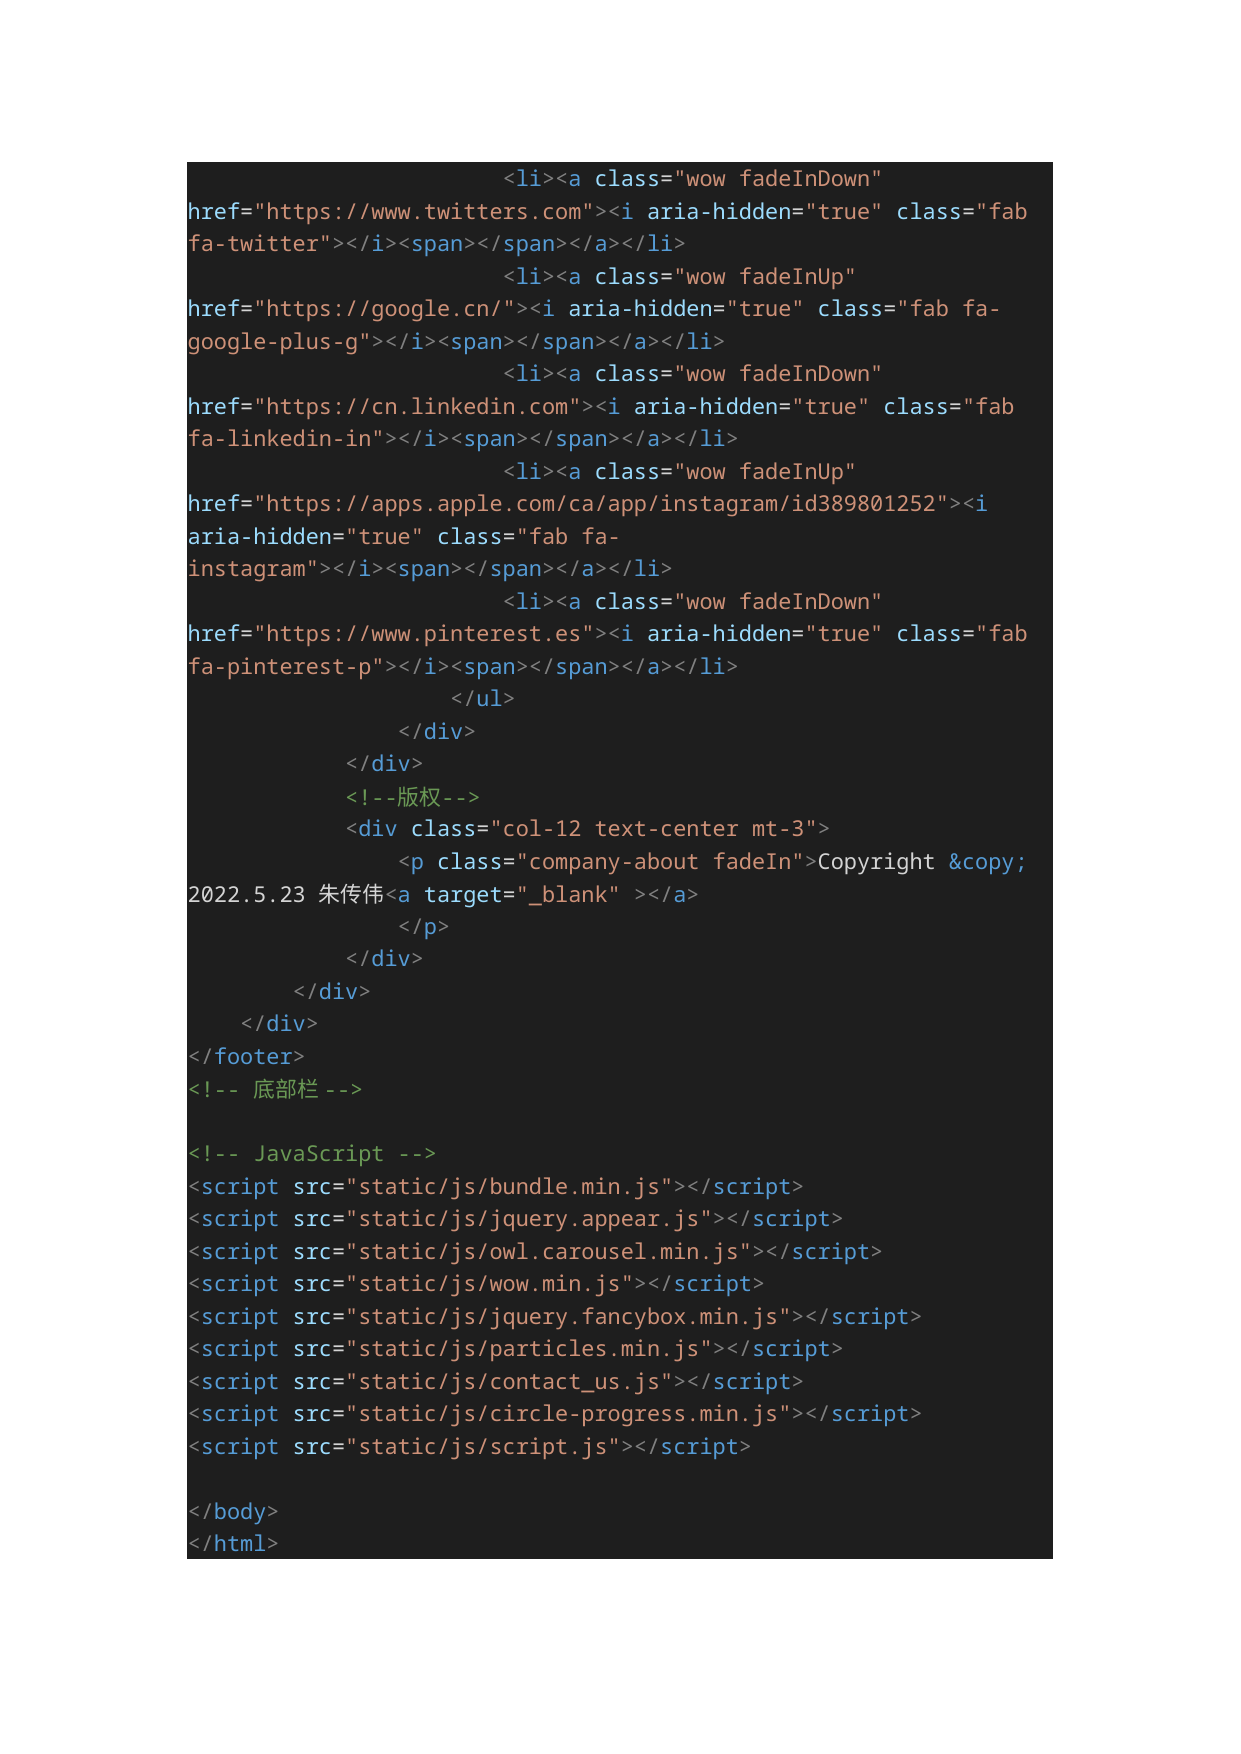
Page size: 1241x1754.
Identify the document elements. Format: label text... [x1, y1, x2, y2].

text <li><a class="wow fadeInDown" href="https://www.pinterest.es"><i aria-hidden="true" class="fab fa-pinterest-p"></i><span></span></a></li> [187, 584, 1053, 682]
text <script src="static/js/circle-progress.min.js"></script> [187, 1397, 1053, 1429]
text <script src="static/js/bundle.min.js"></script> [187, 1169, 1053, 1202]
text <li><a class="wow fadeInUp" href="https://apps.apple.com/ca/app/instagram/id389801252"><i aria-hidden="true" class="fab fa-instagram"></i><span></span></a></li> [187, 454, 1053, 584]
text <script src="static/js/jquery.appear.js"></script> [187, 1202, 1053, 1234]
text <!-- 底部栏 --> [187, 1072, 1053, 1104]
text </html> [187, 1527, 1053, 1559]
text </body> [187, 1494, 1053, 1527]
text </footer> [187, 1039, 1053, 1072]
text </div> [187, 747, 1053, 779]
text <!--版权--> [187, 779, 1053, 812]
text </div> [187, 1007, 1053, 1039]
text <script src="static/js/contact_us.js"></script> [187, 1364, 1053, 1397]
text <script src="static/js/jquery.fancybox.min.js"></script> [187, 1299, 1053, 1332]
text <!-- JavaScript --> [187, 1137, 1053, 1169]
text <script src="static/js/script.js"></script> [187, 1429, 1053, 1462]
text <li><a class="wow fadeInDown" href="https://cn.linkedin.com"><i aria-hidden="true" class="fab fa-linkedin-in"></i><span></span></a></li> [187, 357, 1053, 454]
text <li><a class="wow fadeInDown" href="https://www.twitters.com"><i aria-hidden="true" class="fab fa-twitter"></i><span></span></a></li> [187, 162, 1053, 259]
text <script src="static/js/particles.min.js"></script> [187, 1332, 1053, 1364]
text <p class="company-about fadeIn">Copyright &copy; 2022.5.23 朱传伟<a target="_blank" ></a> [187, 844, 1053, 909]
text </div> [187, 974, 1053, 1007]
text <script src="static/js/owl.carousel.min.js"></script> [187, 1234, 1053, 1267]
text <li><a class="wow fadeInUp" href="https://google.cn/"><i aria-hidden="true" class="fab fa-google-plus-g"></i><span></span></a></li> [187, 259, 1053, 357]
text <script src="static/js/wow.min.js"></script> [187, 1267, 1053, 1299]
text </p> [187, 909, 1053, 942]
text </ul> [187, 682, 1053, 714]
text </div> [187, 942, 1053, 974]
text </div> [187, 714, 1053, 747]
text <div class="col-12 text-center mt-3"> [187, 812, 1053, 844]
